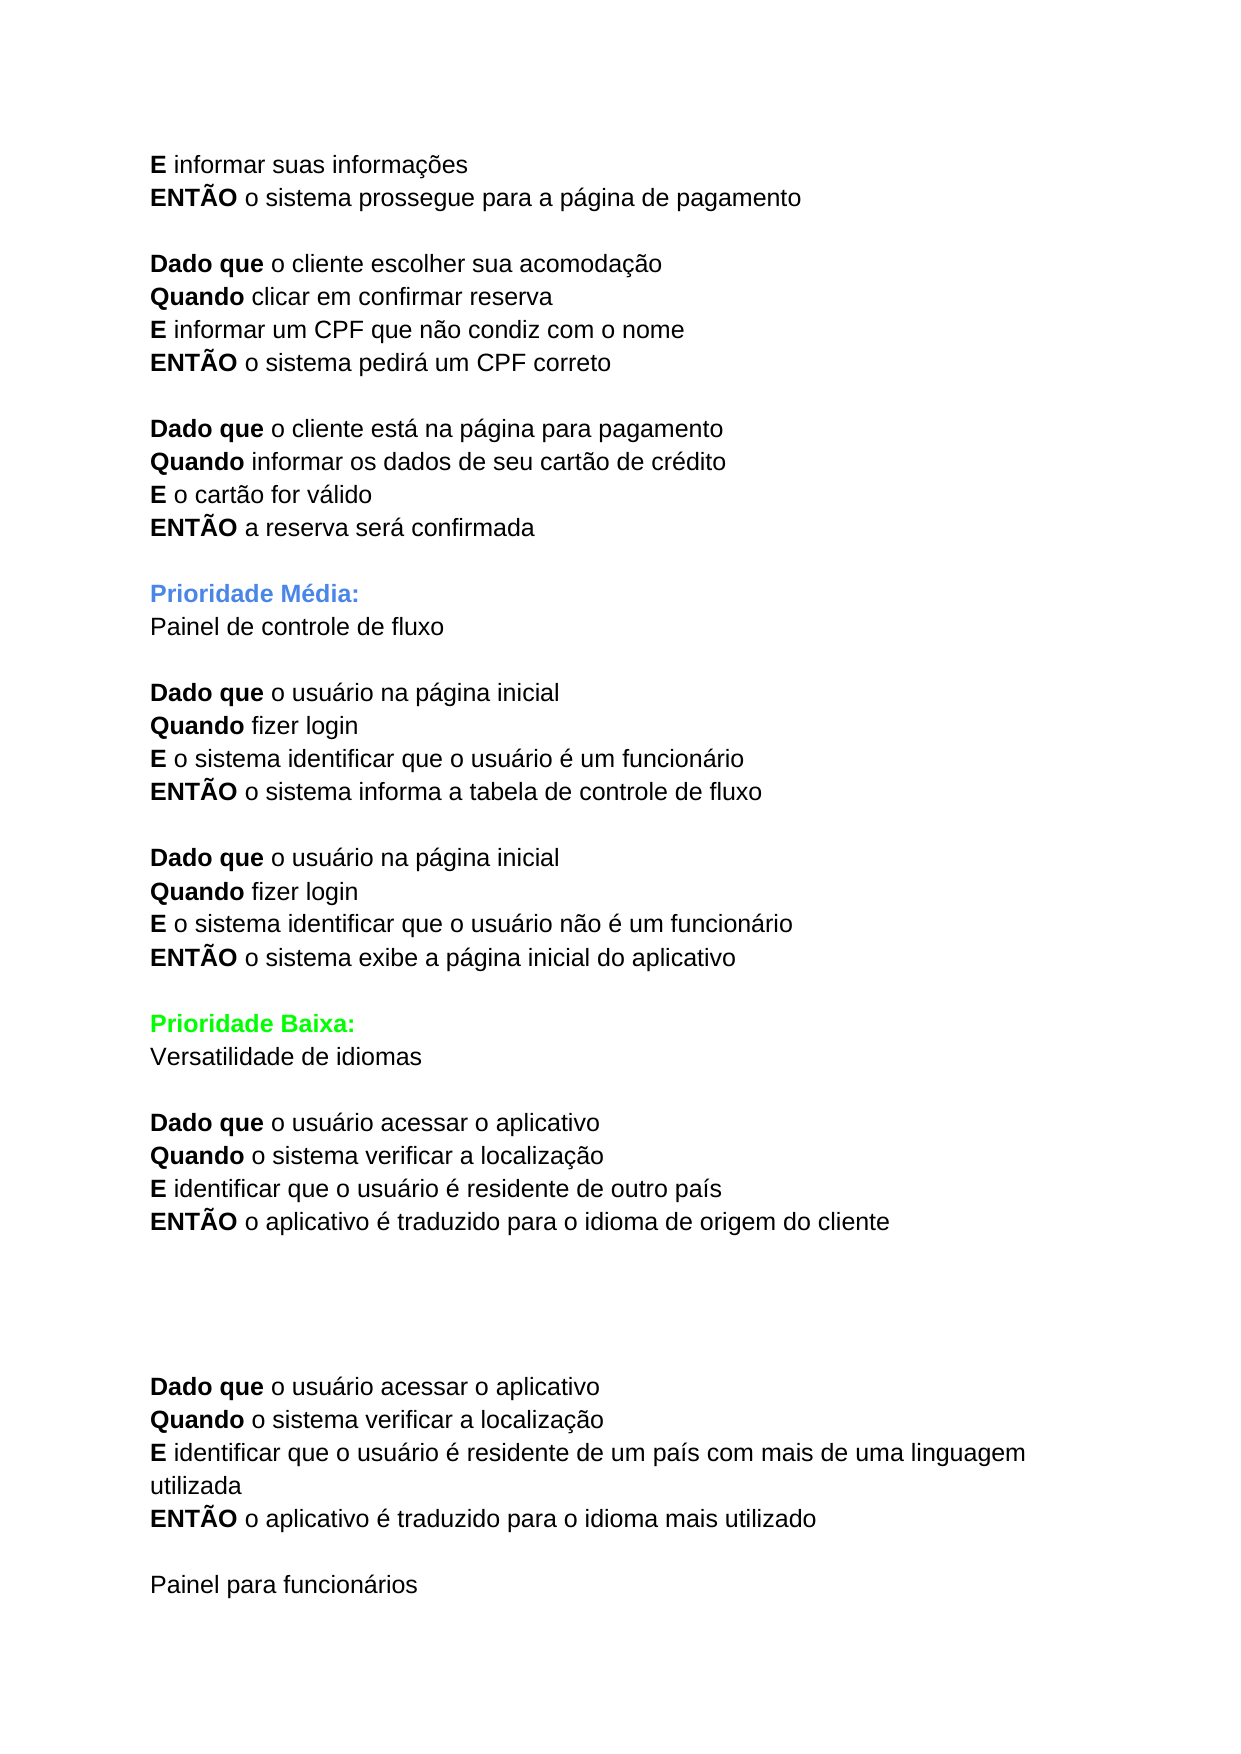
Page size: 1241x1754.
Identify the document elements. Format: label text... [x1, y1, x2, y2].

text Quando o sistema verificar a localização [150, 1141, 1090, 1169]
text Dado que o usuário na página inicial [150, 678, 1090, 707]
text Prioridade Média: [150, 579, 1090, 608]
text E identificar que o usuário é residente de outro país [150, 1174, 1090, 1202]
text Painel para funcionários [150, 1570, 1090, 1599]
text Versatilidade de idiomas [150, 1042, 1090, 1070]
text E identificar que o usuário é residente de um país com mais de uma linguagem utilizada [150, 1438, 1090, 1499]
text Dado que o usuário acessar o aplicativo [150, 1108, 1090, 1136]
text Quando informar os dados de seu cartão de crédito [150, 447, 1090, 476]
text E o sistema identificar que o usuário é um funcionário [150, 744, 1090, 773]
text Quando fizer login [150, 876, 1090, 905]
text Dado que o usuário acessar o aplicativo [150, 1372, 1090, 1401]
text Dado que o cliente está na página para pagamento [150, 414, 1090, 443]
text Quando o sistema verificar a localização [150, 1405, 1090, 1433]
text Dado que o usuário na página inicial [150, 843, 1090, 872]
text E informar um CPF que não condiz com o nome [150, 315, 1090, 344]
text ENTÃO o aplicativo é traduzido para o idioma mais utilizado [150, 1504, 1090, 1533]
text ENTÃO o sistema exibe a página inicial do aplicativo [150, 942, 1090, 971]
text ENTÃO o sistema informa a tabela de controle de fluxo [150, 777, 1090, 806]
text Quando clicar em confirmar reserva [150, 282, 1090, 311]
text Quando fizer login [150, 711, 1090, 740]
text ENTÃO o sistema prossegue para a página de pagamento [150, 183, 1090, 212]
text ENTÃO o aplicativo é traduzido para o idioma de origem do cliente [150, 1207, 1090, 1235]
text ENTÃO a reserva será confirmada [150, 513, 1090, 542]
text Painel de controle de fluxo [150, 612, 1090, 641]
text E informar suas informações [150, 150, 1090, 179]
text ENTÃO o sistema pedirá um CPF correto [150, 348, 1090, 377]
text E o sistema identificar que o usuário não é um funcionário [150, 909, 1090, 938]
text E o cartão for válido [150, 480, 1090, 509]
text Prioridade Baixa: [150, 1008, 1090, 1037]
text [150, 249, 1090, 278]
